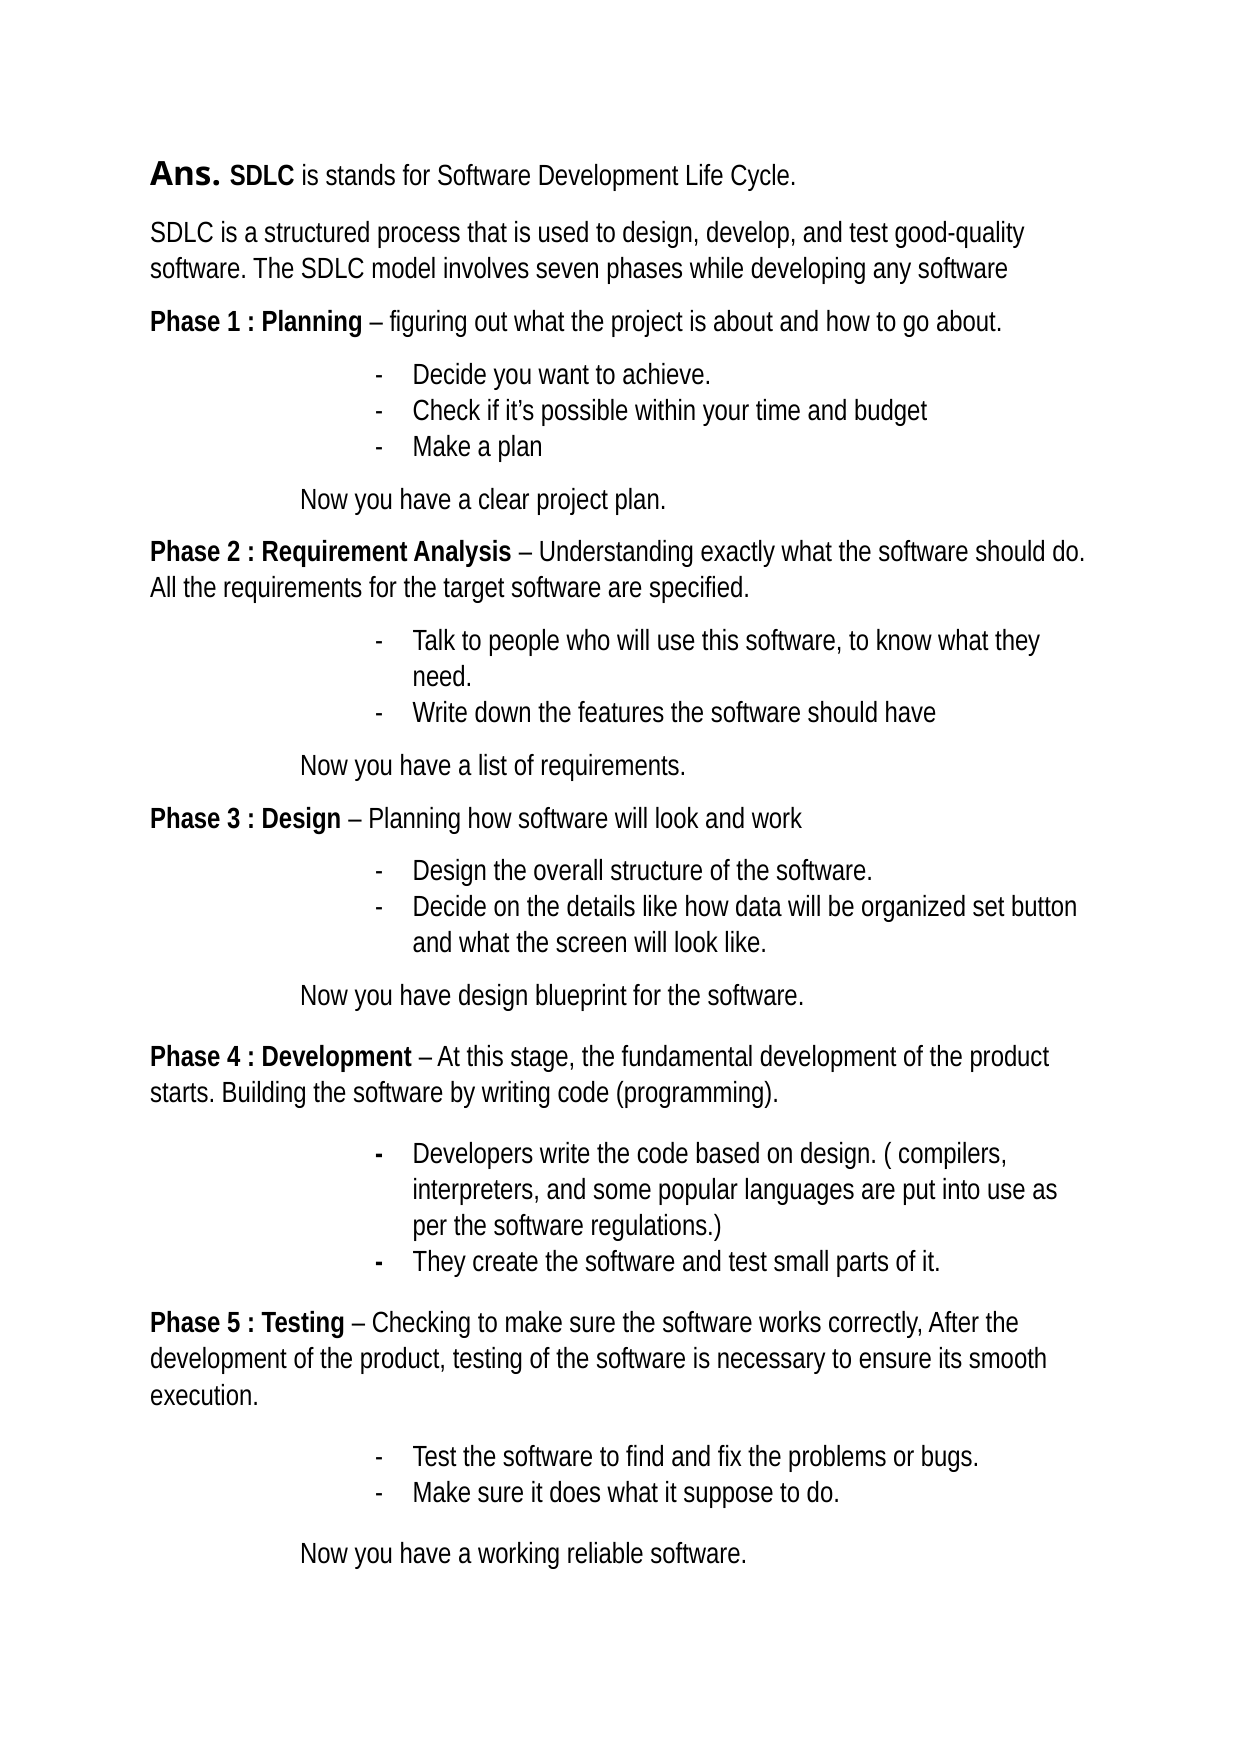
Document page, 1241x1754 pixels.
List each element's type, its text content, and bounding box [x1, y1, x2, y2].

text Phase 1 : Planning – figuring out what the project is about and how to go about. [150, 304, 1090, 338]
list Talk to people who will use this software, to know what they need. [375, 623, 1090, 693]
list Design the overall structure of the software. [375, 853, 1090, 887]
text Phase 3 : Design – Planning how software will look and work [150, 801, 1090, 834]
list Check if it’s possible within your time and budget [375, 393, 1090, 427]
list Decide you want to achieve. [375, 357, 1090, 391]
text Ans. SDLC is stands for Software Development Life Cycle. [150, 150, 1090, 195]
text SDLC is a structured process that is used to design, develop, and test good-quality software. The SDLC model involves seven phases while developing any software [150, 216, 1090, 285]
text Phase 4 : Development – At this stage, the fundamental development of the product starts. Building the software by writing code (programming). [150, 1039, 1090, 1109]
list Write down the features the software should have [375, 695, 1090, 729]
list Developers write the code based on design. ( compilers, interpreters, and some popular languages are put into use as per the software regulations.) [375, 1136, 1090, 1242]
list Make sure it does what it suppose to do. [375, 1475, 1090, 1508]
text Now you have design blueprint for the software. [300, 978, 1090, 1012]
text Now you have a working reliable software. [300, 1536, 1090, 1569]
list Test the software to find and fix the problems or bugs. [375, 1439, 1090, 1472]
text Phase 5 : Testing – Checking to make sure the software works correctly, After the development of the product, testing of the software is necessary to ensure its smooth execution. [150, 1306, 1090, 1411]
list They create the software and test small parts of it. [375, 1244, 1090, 1278]
list Make a plan [375, 429, 1090, 463]
text Phase 2 : Requirement Analysis – Understanding exactly what the software should do. All the requirements for the target software are specified. [150, 534, 1090, 604]
list Decide on the details like how data will be organized set button and what the screen will look like. [375, 889, 1090, 959]
text Now you have a clear project plan. [300, 482, 1090, 515]
text Now you have a list of requirements. [300, 748, 1090, 782]
